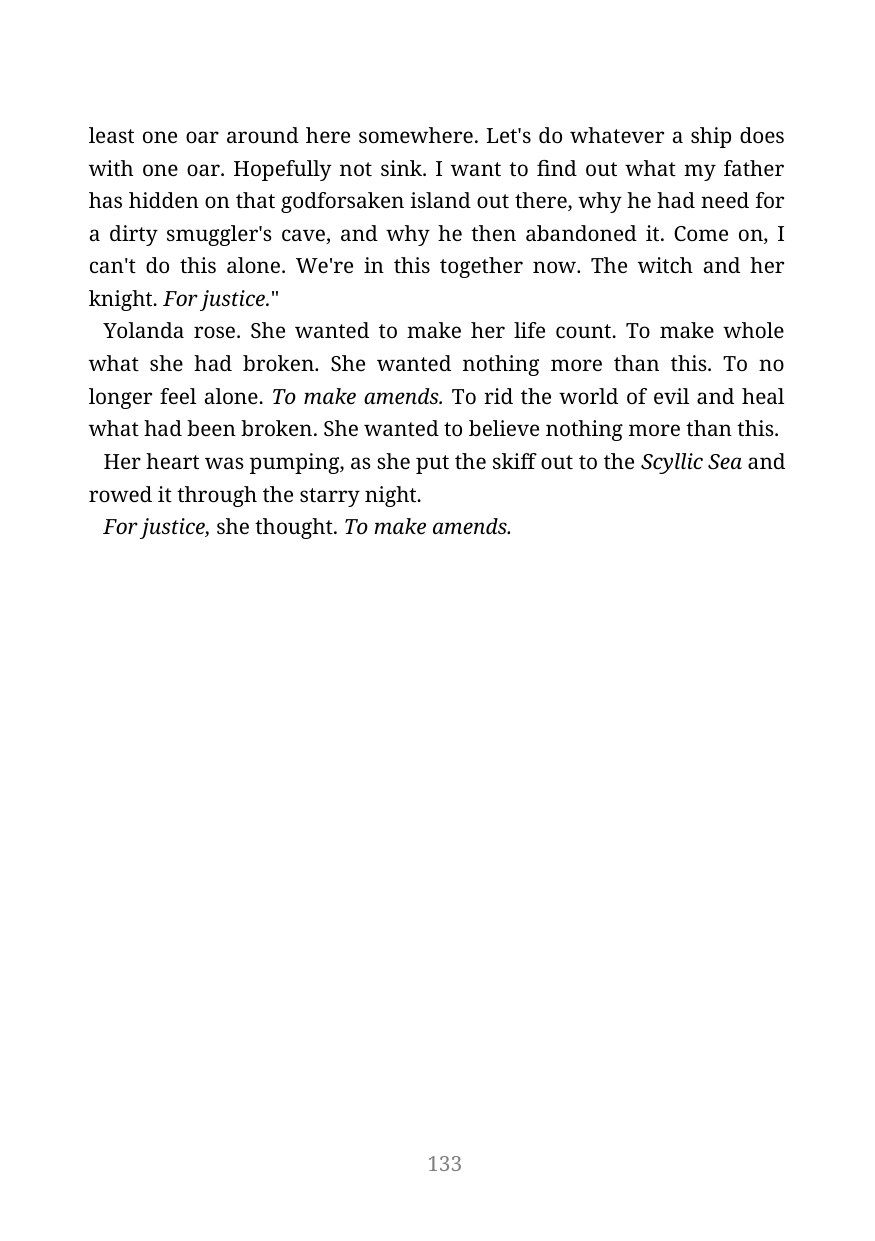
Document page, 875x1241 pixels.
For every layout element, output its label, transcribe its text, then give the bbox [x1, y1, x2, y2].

text For justice, she thought. To make amends. [88, 512, 786, 541]
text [88, 121, 786, 312]
text Yolanda rose. She wanted to make her life count. To make whole what she had broken. She wanted nothing more than this. To no longer feel alone. To make amends. To rid the world of evil and heal what had been broken. She wanted to believe nothing more than this. [88, 317, 786, 443]
text Her heart was pumping, as she put the skiff out to the Scyllic Sea and rowed it through the starry night. [88, 447, 786, 508]
